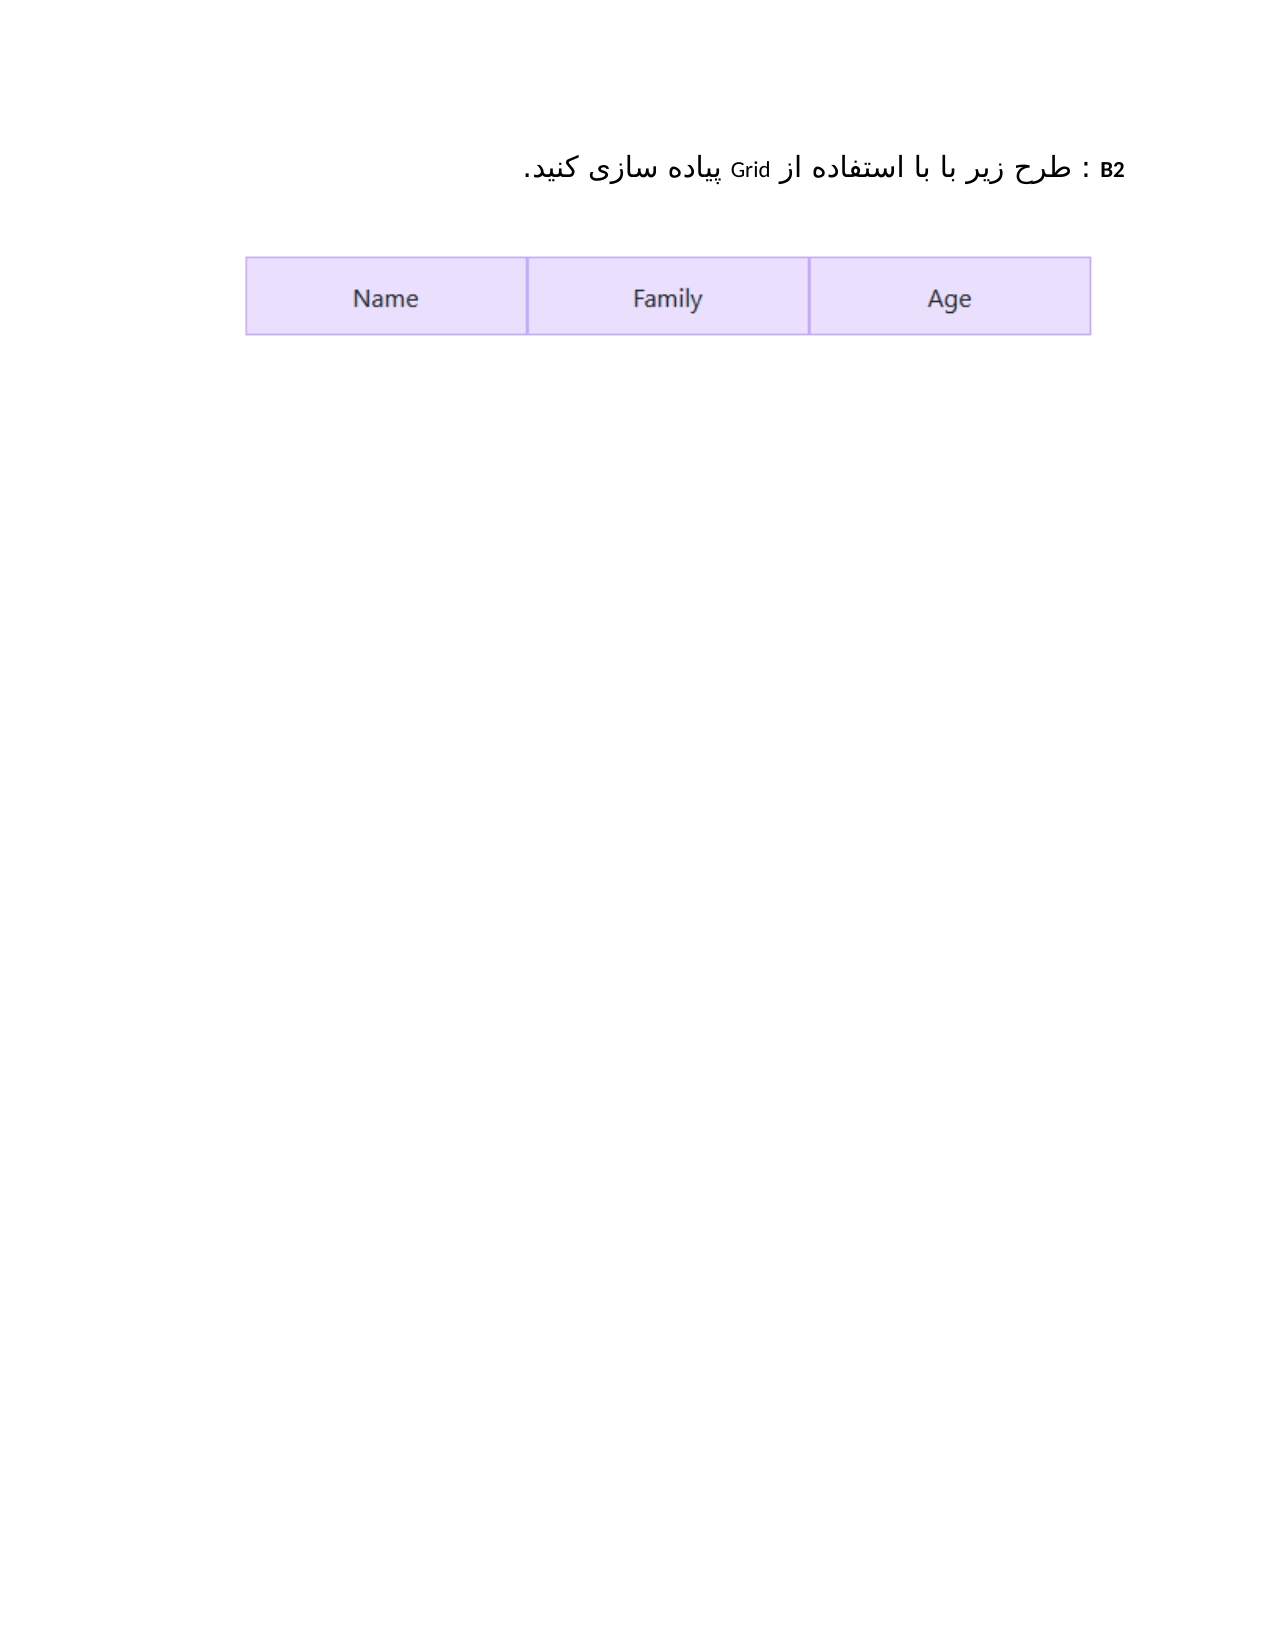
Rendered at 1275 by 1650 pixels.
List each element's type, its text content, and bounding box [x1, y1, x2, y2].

text B2 : طرح زیر با با استفاده از Grid پیاده سازی کنید. [150, 150, 1125, 184]
picture [205, 238, 1125, 408]
